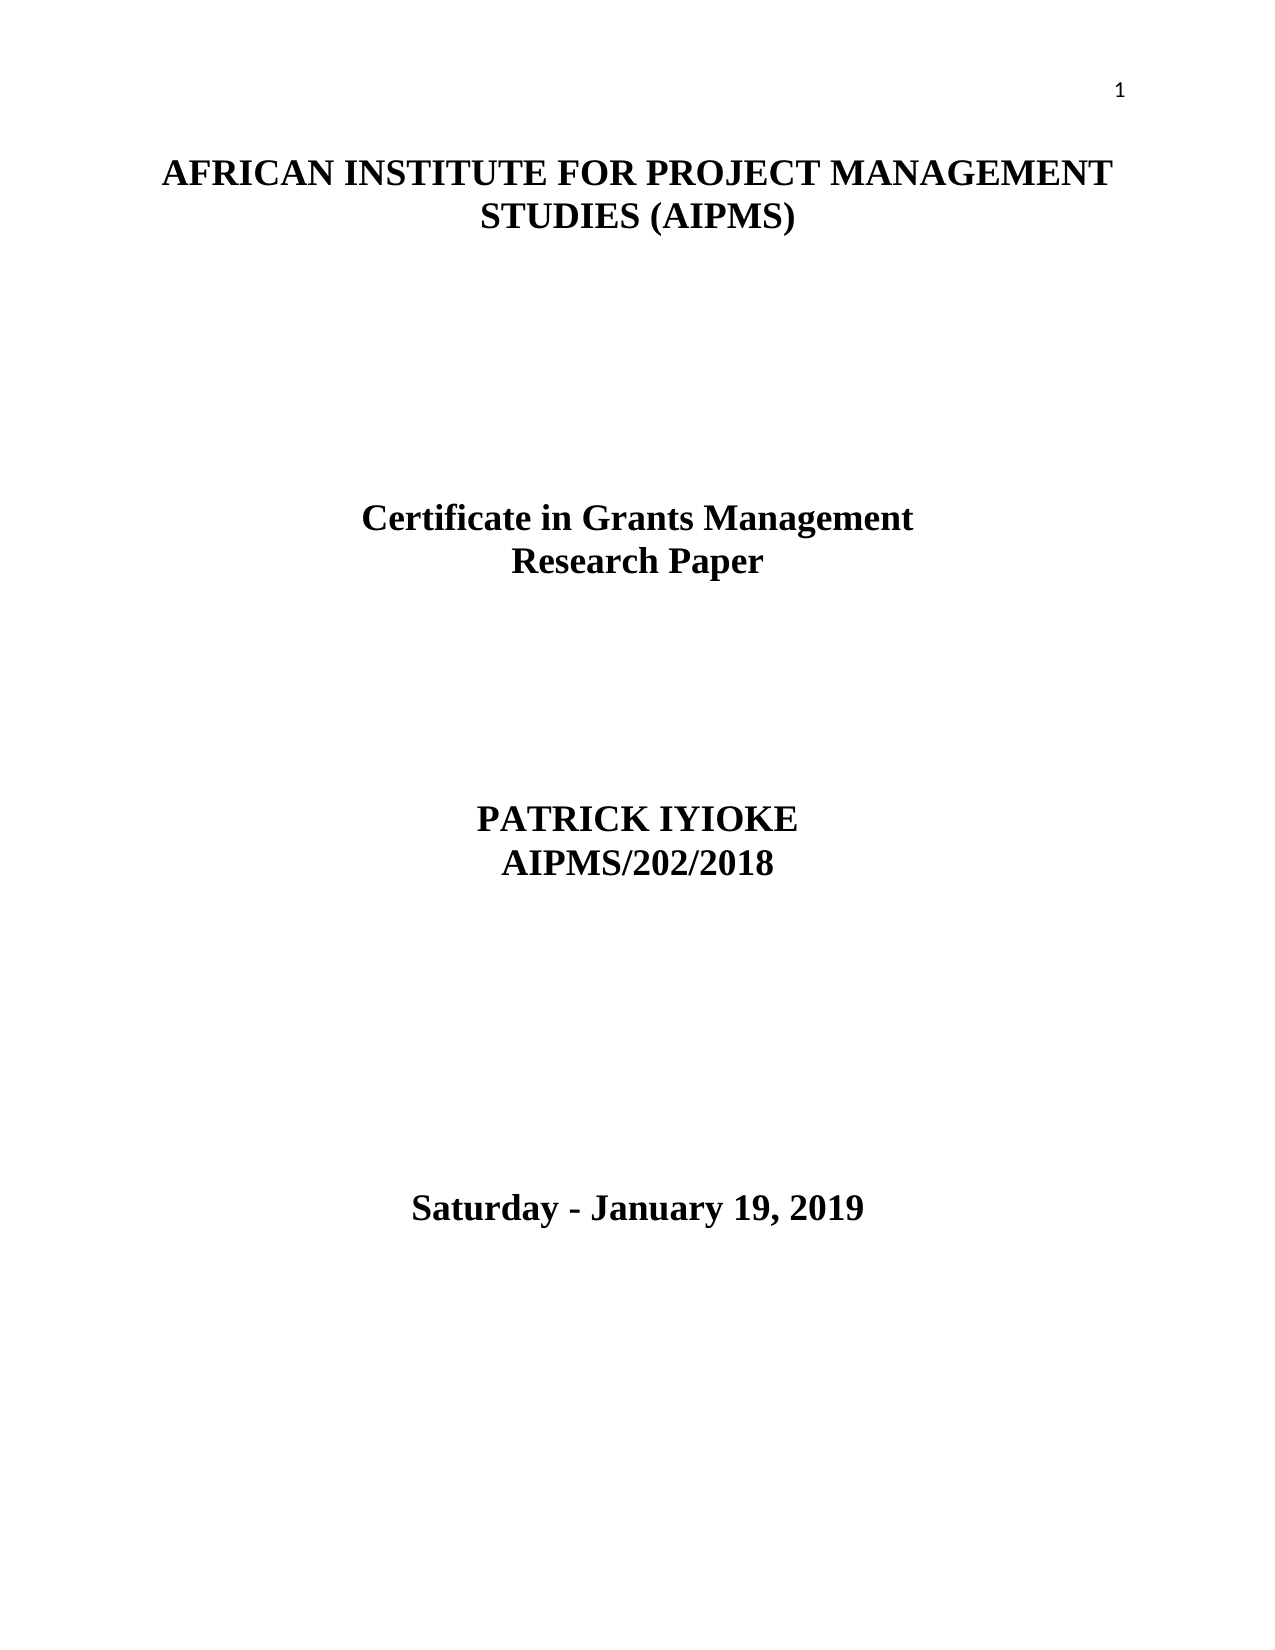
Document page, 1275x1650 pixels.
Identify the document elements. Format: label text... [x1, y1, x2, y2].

text AFRICAN INSTITUTE FOR PROJECT MANAGEMENT STUDIES (AIPMS) [150, 150, 1125, 236]
text Research Paper [150, 538, 1125, 581]
text AIPMS/202/2018 [150, 840, 1125, 883]
text PATRICK IYIOKE [150, 797, 1125, 840]
text Saturday - January 19, 2019 [150, 1185, 1125, 1228]
text Certificate in Grants Management [150, 495, 1125, 538]
